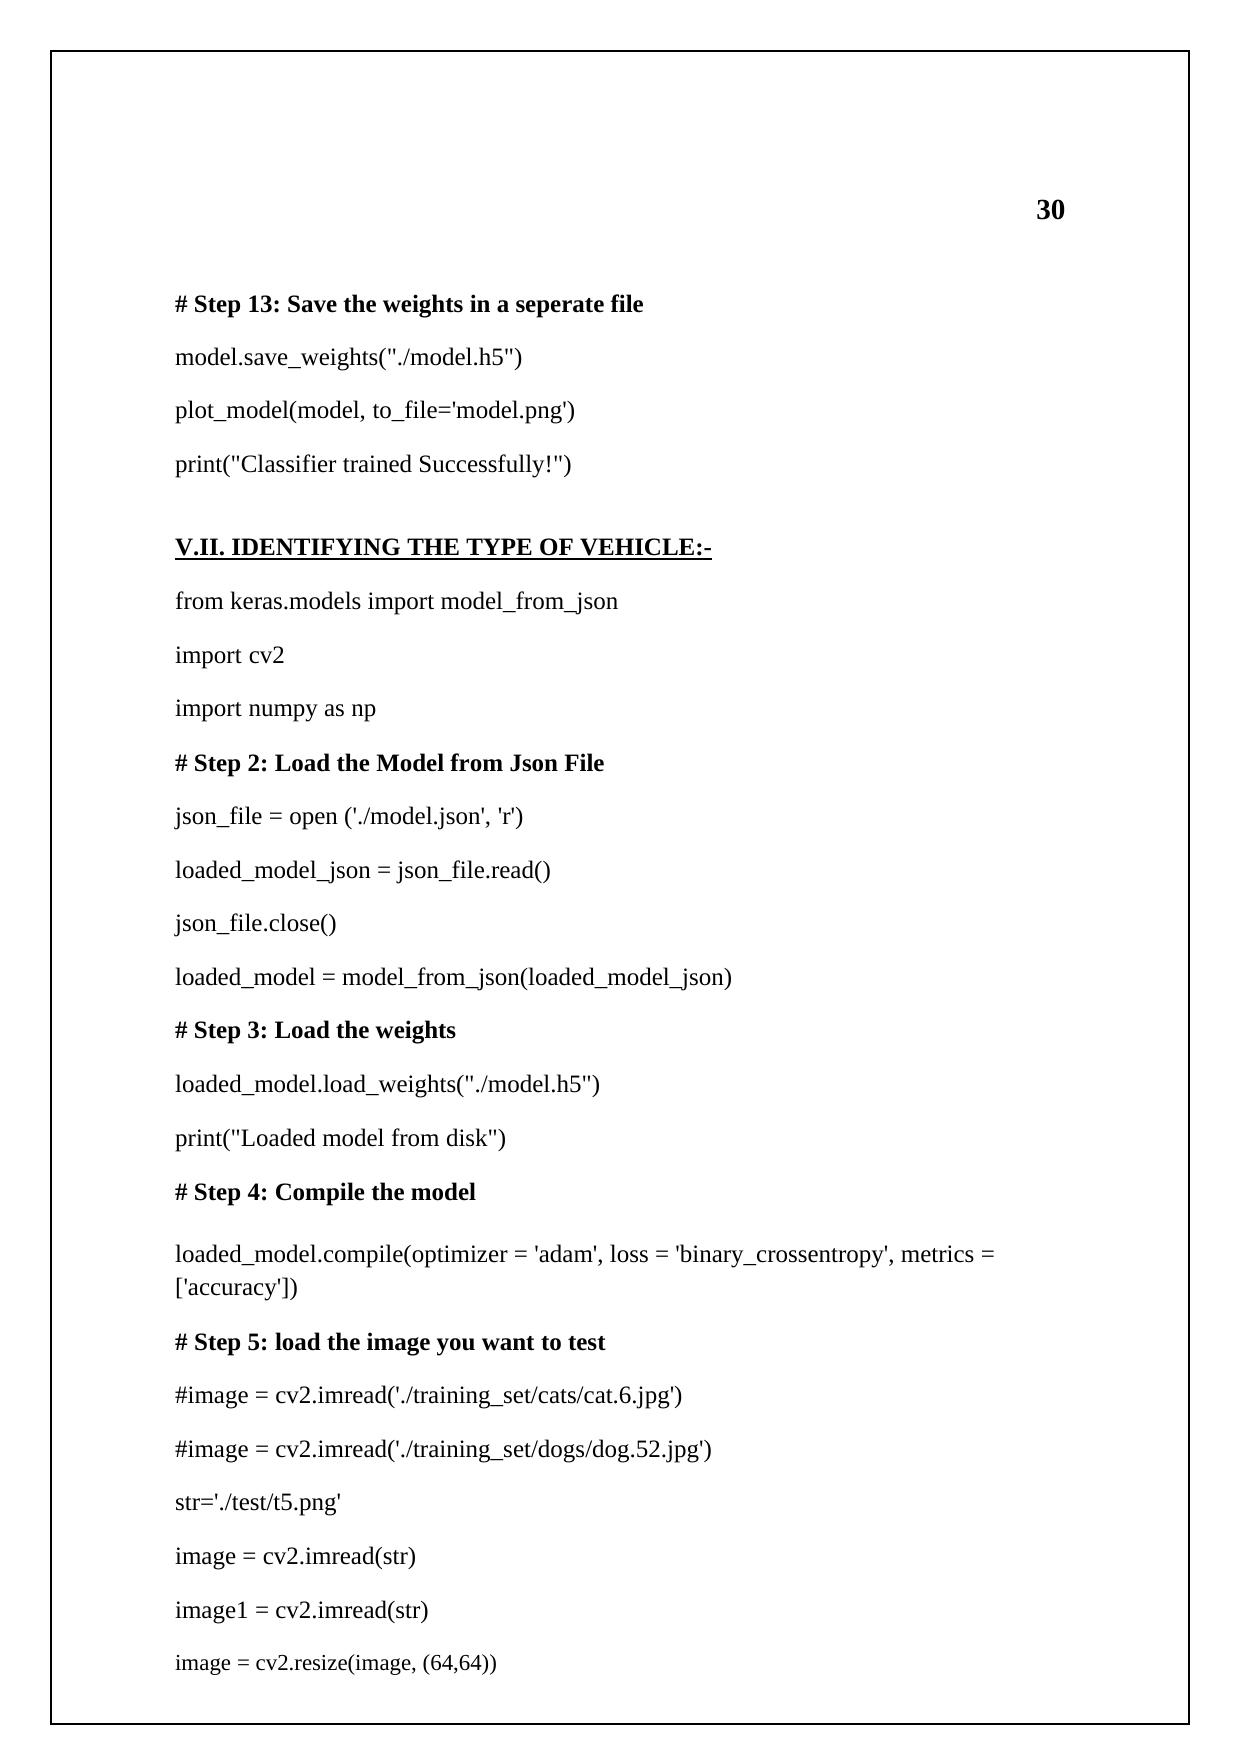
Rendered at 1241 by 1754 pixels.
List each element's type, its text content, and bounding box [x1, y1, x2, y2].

text image = cv2.imread(str) image1 = cv2.imread(str) [175, 1541, 441, 1623]
text import numpy as np [175, 694, 1065, 722]
text from keras.models import model_from_json import cv2 [175, 586, 638, 669]
text # Step 13: Save the weights in a seperate file model.save_weights("./model.h5") plot_model(model, to_file='model.png') print("Classifier trained Successfully!") [175, 289, 656, 478]
text image = cv2.resize(image, (64,64)) [175, 1649, 1065, 1675]
text # Step 2: Load the Model from Json File json_file = open ('./model.json', 'r') loaded_model_json = json_file.read() json_file.close() [175, 748, 616, 937]
subtitle V.II. IDENTIFYING THE TYPE OF VEHICLE:- [175, 532, 1065, 561]
text loaded_model = model_from_json(loaded_model_json) # Step 3: Load the weights loaded_model.load_weights("./model.h5") print("Loaded model from disk") [175, 962, 746, 1152]
text 30 [175, 192, 1065, 226]
text loaded_model.compile(optimizer = 'adam', loss = 'binary_crossentropy', metrics = ['accuracy']) [175, 1239, 1065, 1301]
text #image = cv2.imread('./training_set/cats/cat.6.jpg') #image = cv2.imread('./training_set/dogs/dog.52.jpg') str='./test/t5.png' [175, 1380, 724, 1516]
subtitle # Step 4: Compile the model [175, 1177, 1065, 1206]
subtitle # Step 5: load the image you want to test [175, 1327, 1065, 1355]
